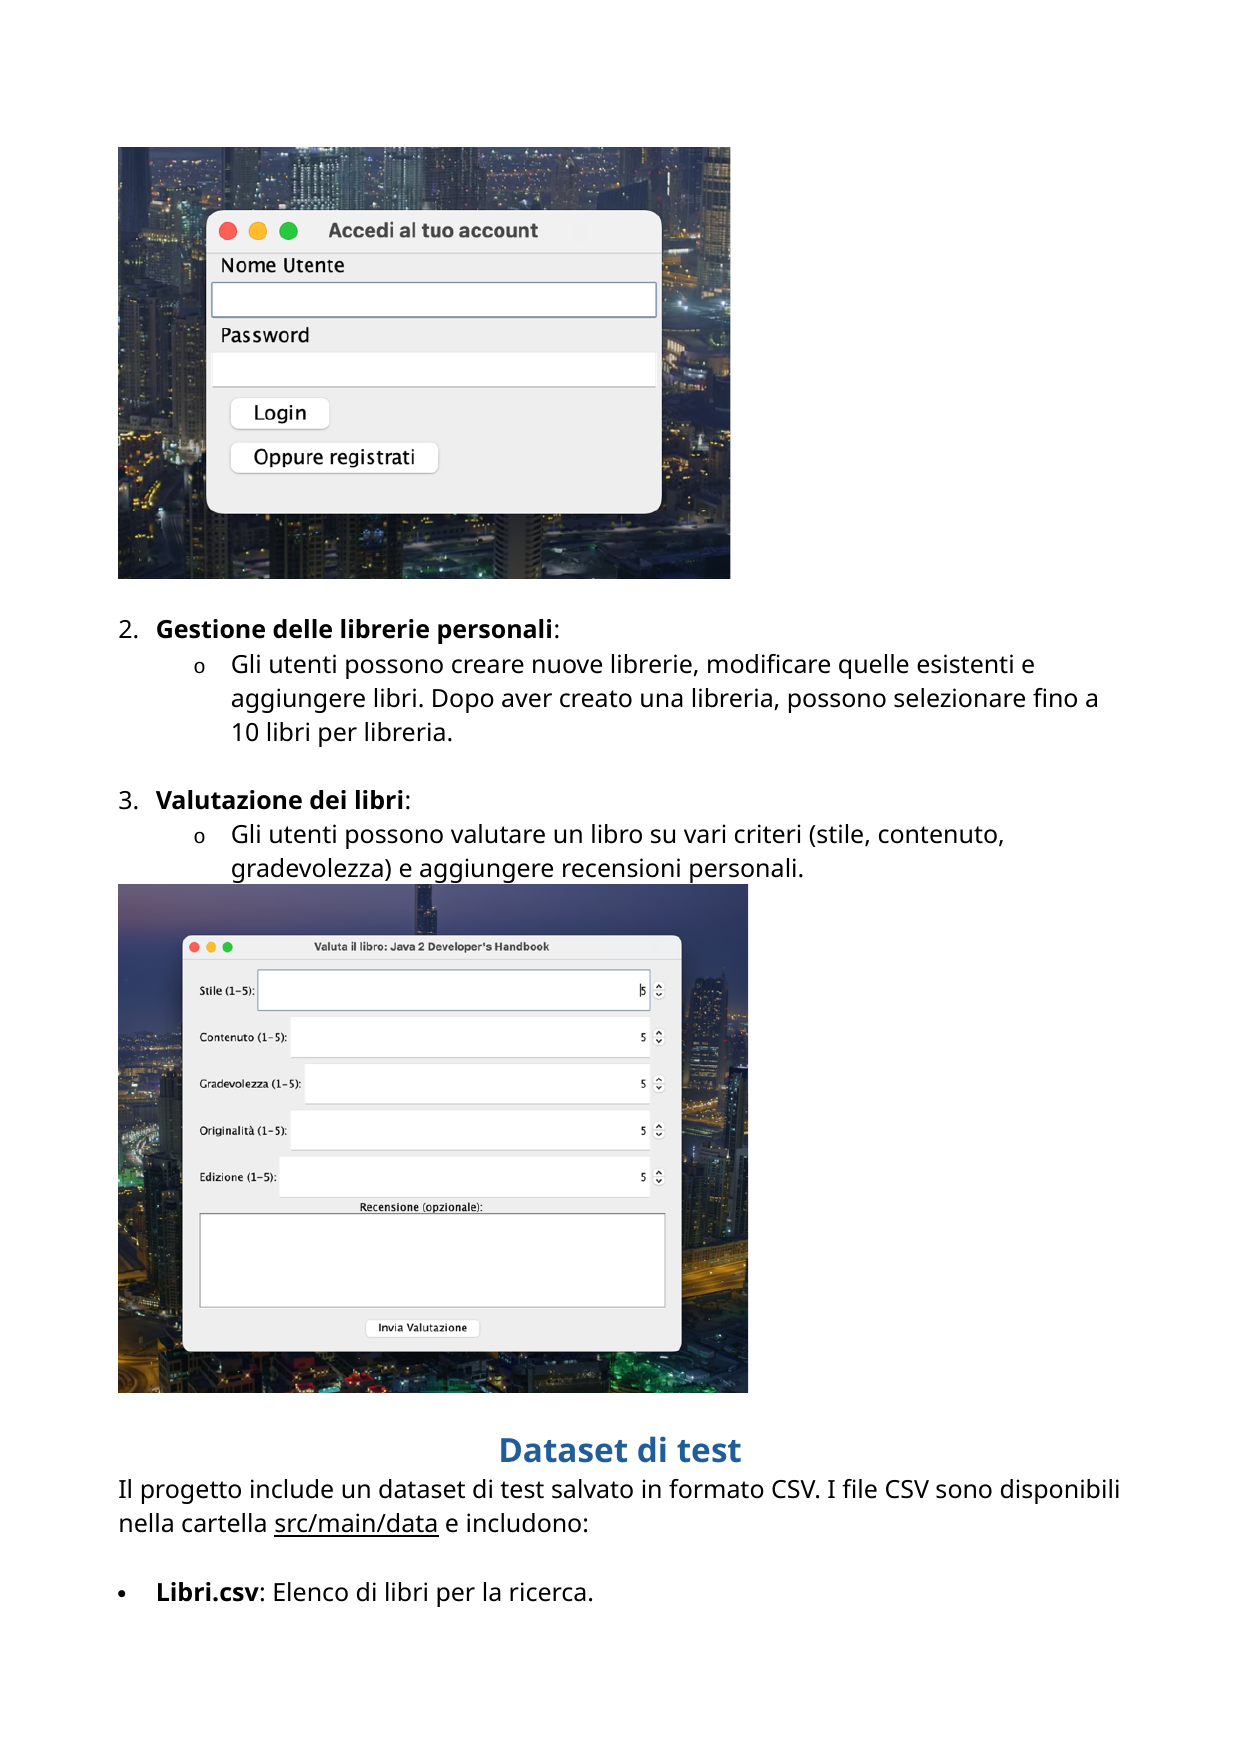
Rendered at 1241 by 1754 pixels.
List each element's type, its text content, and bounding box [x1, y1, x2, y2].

list Gestione delle librerie personali: [118, 612, 1122, 646]
picture [118, 147, 731, 579]
text Il progetto include un dataset di test salvato in formato CSV. I file CSV sono disponibili nella cartella src/main/data e includono: [118, 1472, 1122, 1540]
list Gli utenti possono valutare un libro su vari criteri (stile, contenuto, gradevolezza) e aggiungere recensioni personali. [193, 817, 1122, 885]
list Valutazione dei libri: [118, 782, 1122, 817]
list Libri.csv: Elenco di libri per la ricerca. [118, 1574, 1122, 1608]
text Dataset di test [118, 1427, 1122, 1472]
list Gli utenti possono creare nuove librerie, modificare quelle esistenti e aggiungere libri. Dopo aver creato una libreria, possono selezionare fino a 10 libri per libreria. [193, 646, 1122, 748]
picture [118, 884, 749, 1393]
